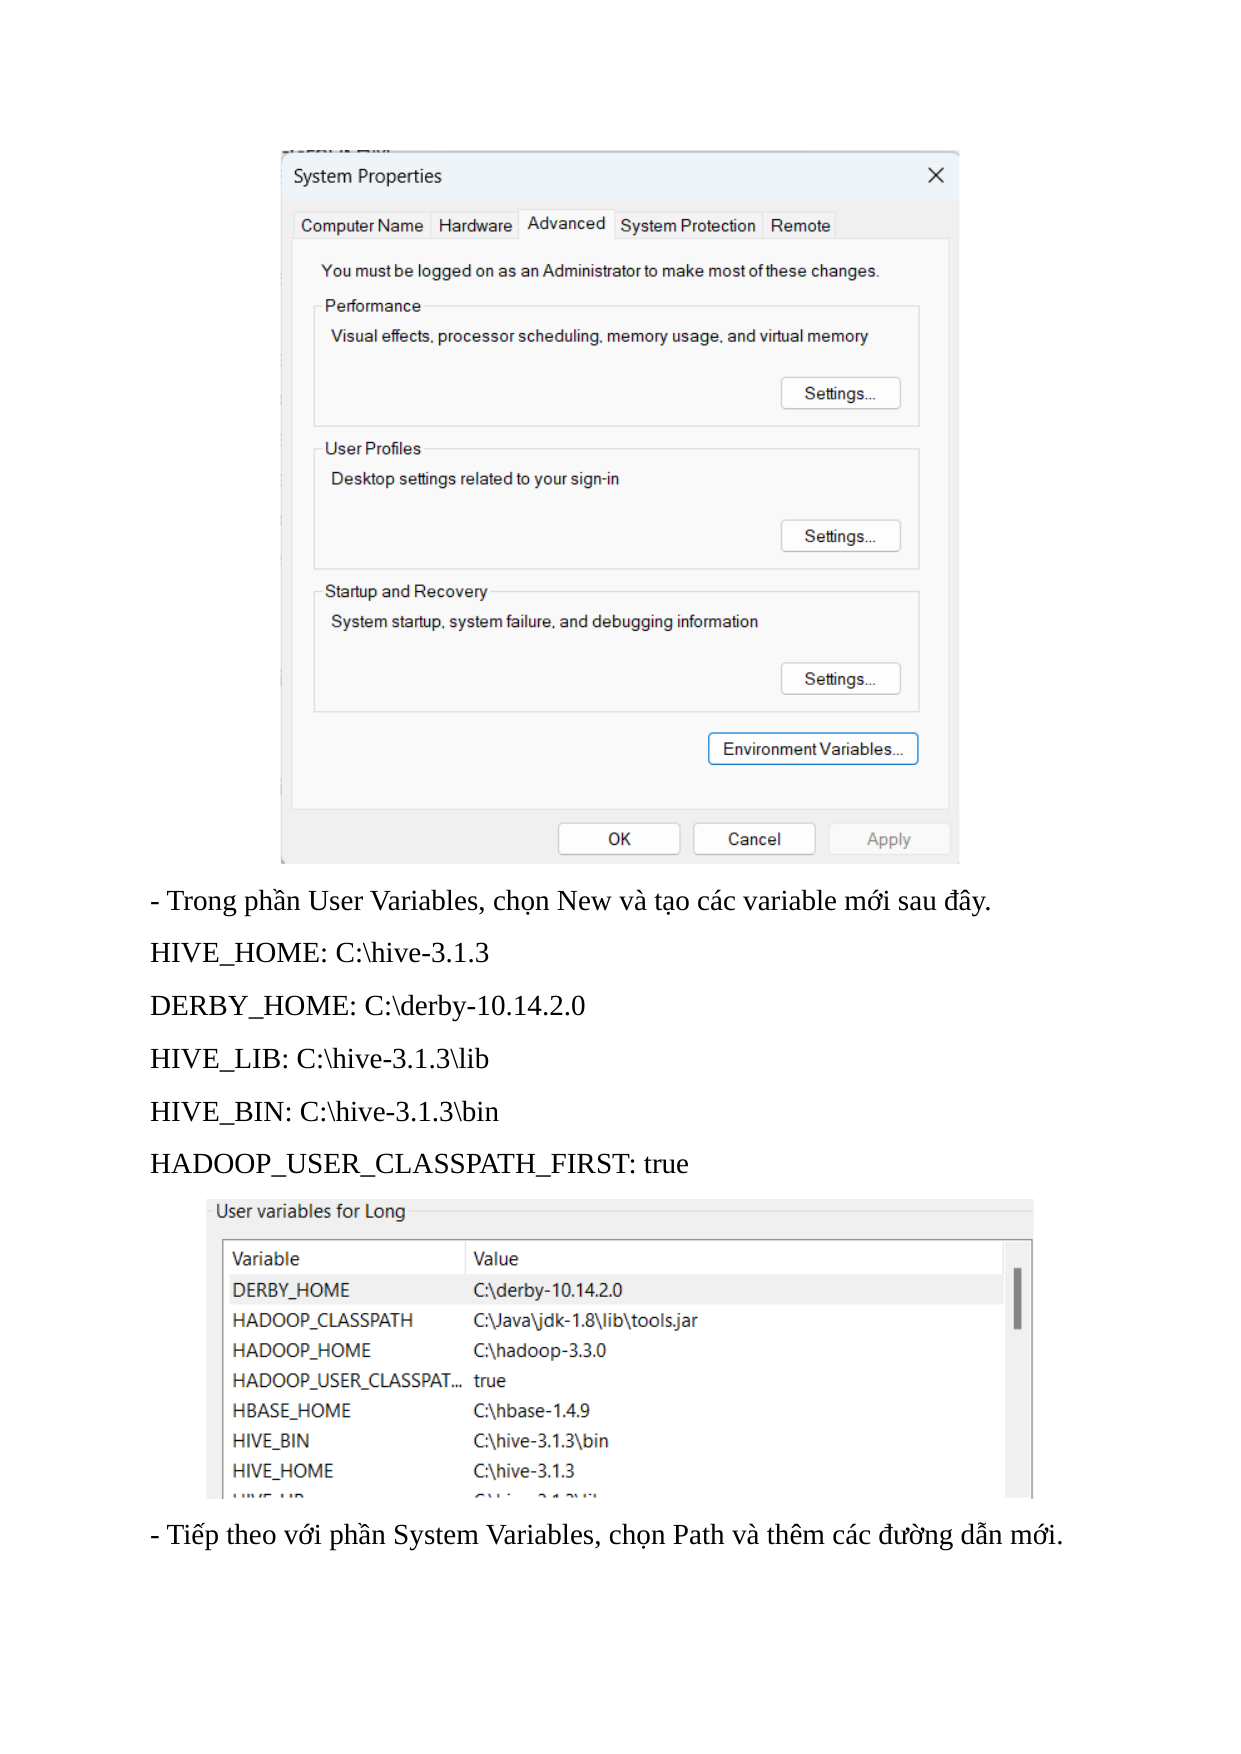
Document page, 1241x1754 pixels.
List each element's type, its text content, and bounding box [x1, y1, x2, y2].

text HIVE_BIN: C:\hive-3.1.3\bin [150, 1094, 1090, 1127]
text HADOOP_USER_CLASSPATH_FIRST: true [150, 1147, 1090, 1180]
picture [206, 1199, 1034, 1499]
picture [280, 150, 960, 864]
text HIVE_LIB: C:\hive-3.1.3\lib [150, 1041, 1090, 1074]
text DERBY_HOME: C:\derby-10.14.2.0 [150, 988, 1090, 1022]
text - Trong phần User Variables, chọn New và tạo các variable mới sau đây. [150, 883, 1090, 916]
text HIVE_HOME: C:\hive-3.1.3 [150, 935, 1090, 969]
text - Tiếp theo với phần System Variables, chọn Path và thêm các đường dẫn mới. [150, 1517, 1090, 1551]
